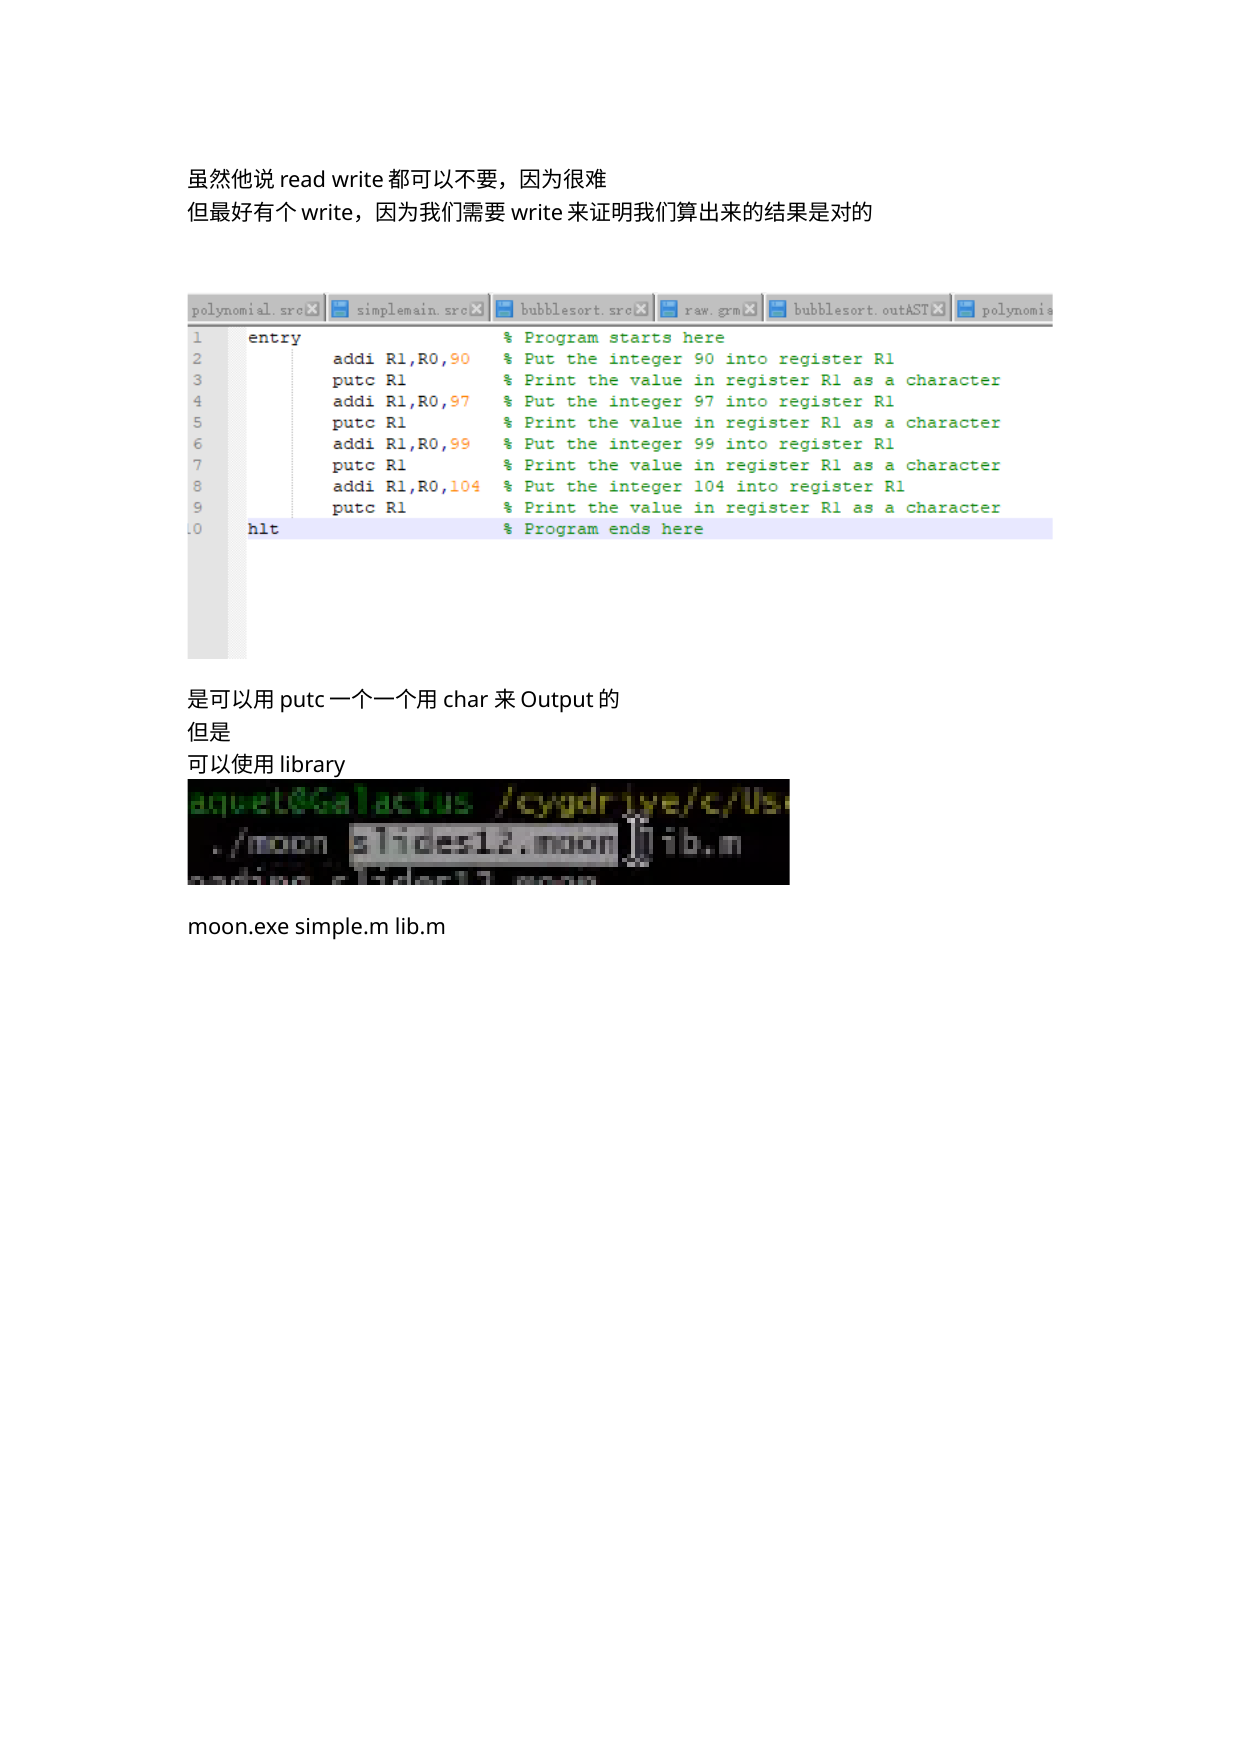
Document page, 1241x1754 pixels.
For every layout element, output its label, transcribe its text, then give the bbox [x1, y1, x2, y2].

text 是可以用putc一个一个用char 来Output的 [187, 682, 1053, 714]
picture [187, 779, 790, 885]
text 但是 [187, 714, 1053, 747]
text 可以使用library [187, 747, 1053, 779]
text moon.exe simple.m lib.m [187, 909, 1053, 942]
text 虽然他说read write都可以不要，因为很难 但最好有个write，因为我们需要write来证明我们算出来的结果是对的 [187, 162, 1053, 227]
picture [187, 292, 1053, 659]
